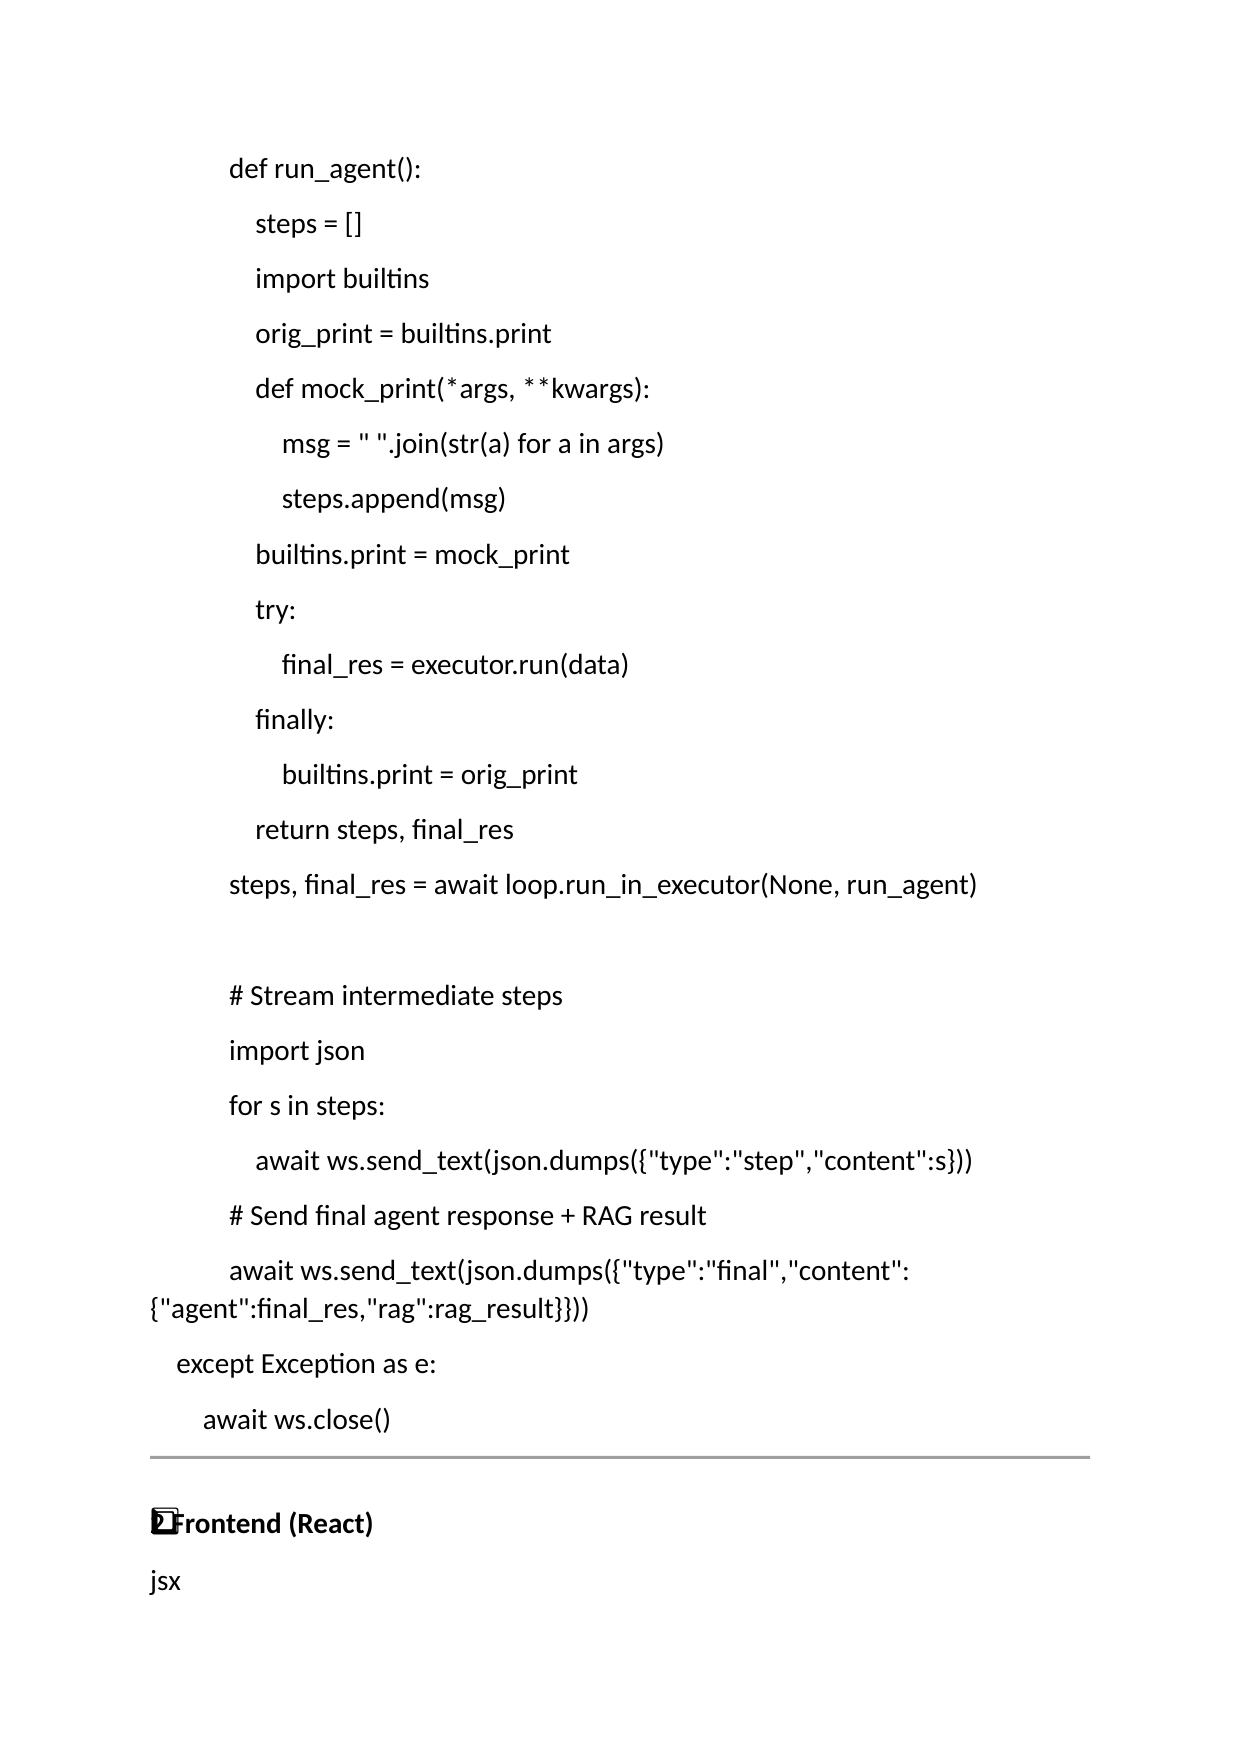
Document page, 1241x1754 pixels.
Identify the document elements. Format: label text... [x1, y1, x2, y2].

text except Exception as e: [150, 1346, 1090, 1381]
text orig_print = builtins.print [150, 315, 1090, 351]
text import json [150, 1032, 1090, 1067]
text steps.append(msg) [150, 481, 1090, 516]
text await ws.send_text(json.dumps({"type":"final","content":{"agent":final_res,"rag":rag_result}})) [150, 1252, 1090, 1326]
text def mock_print(*args, **kwargs): [150, 370, 1090, 406]
text return steps, final_res [150, 811, 1090, 847]
text jsx [150, 1562, 1090, 1598]
text finally: [150, 701, 1090, 737]
text # Stream intermediate steps [150, 977, 1090, 1012]
text await ws.send_text(json.dumps({"type":"step","content":s})) [150, 1142, 1090, 1177]
text for s in steps: [150, 1087, 1090, 1122]
text await ws.close() [150, 1401, 1090, 1436]
text import builtins [150, 260, 1090, 296]
text builtins.print = orig_print [150, 756, 1090, 792]
text def run_agent(): [150, 150, 1090, 186]
text 2️⃣ Frontend (React) [150, 1503, 1090, 1542]
text steps = [] [150, 205, 1090, 241]
text # Send final agent response + RAG result [150, 1197, 1090, 1233]
text try: [150, 591, 1090, 626]
text msg = " ".join(str(a) for a in args) [150, 426, 1090, 461]
text final_res = executor.run(data) [150, 646, 1090, 682]
text builtins.print = mock_print [150, 536, 1090, 571]
text steps, final_res = await loop.run_in_executor(None, run_agent) [150, 866, 1090, 902]
